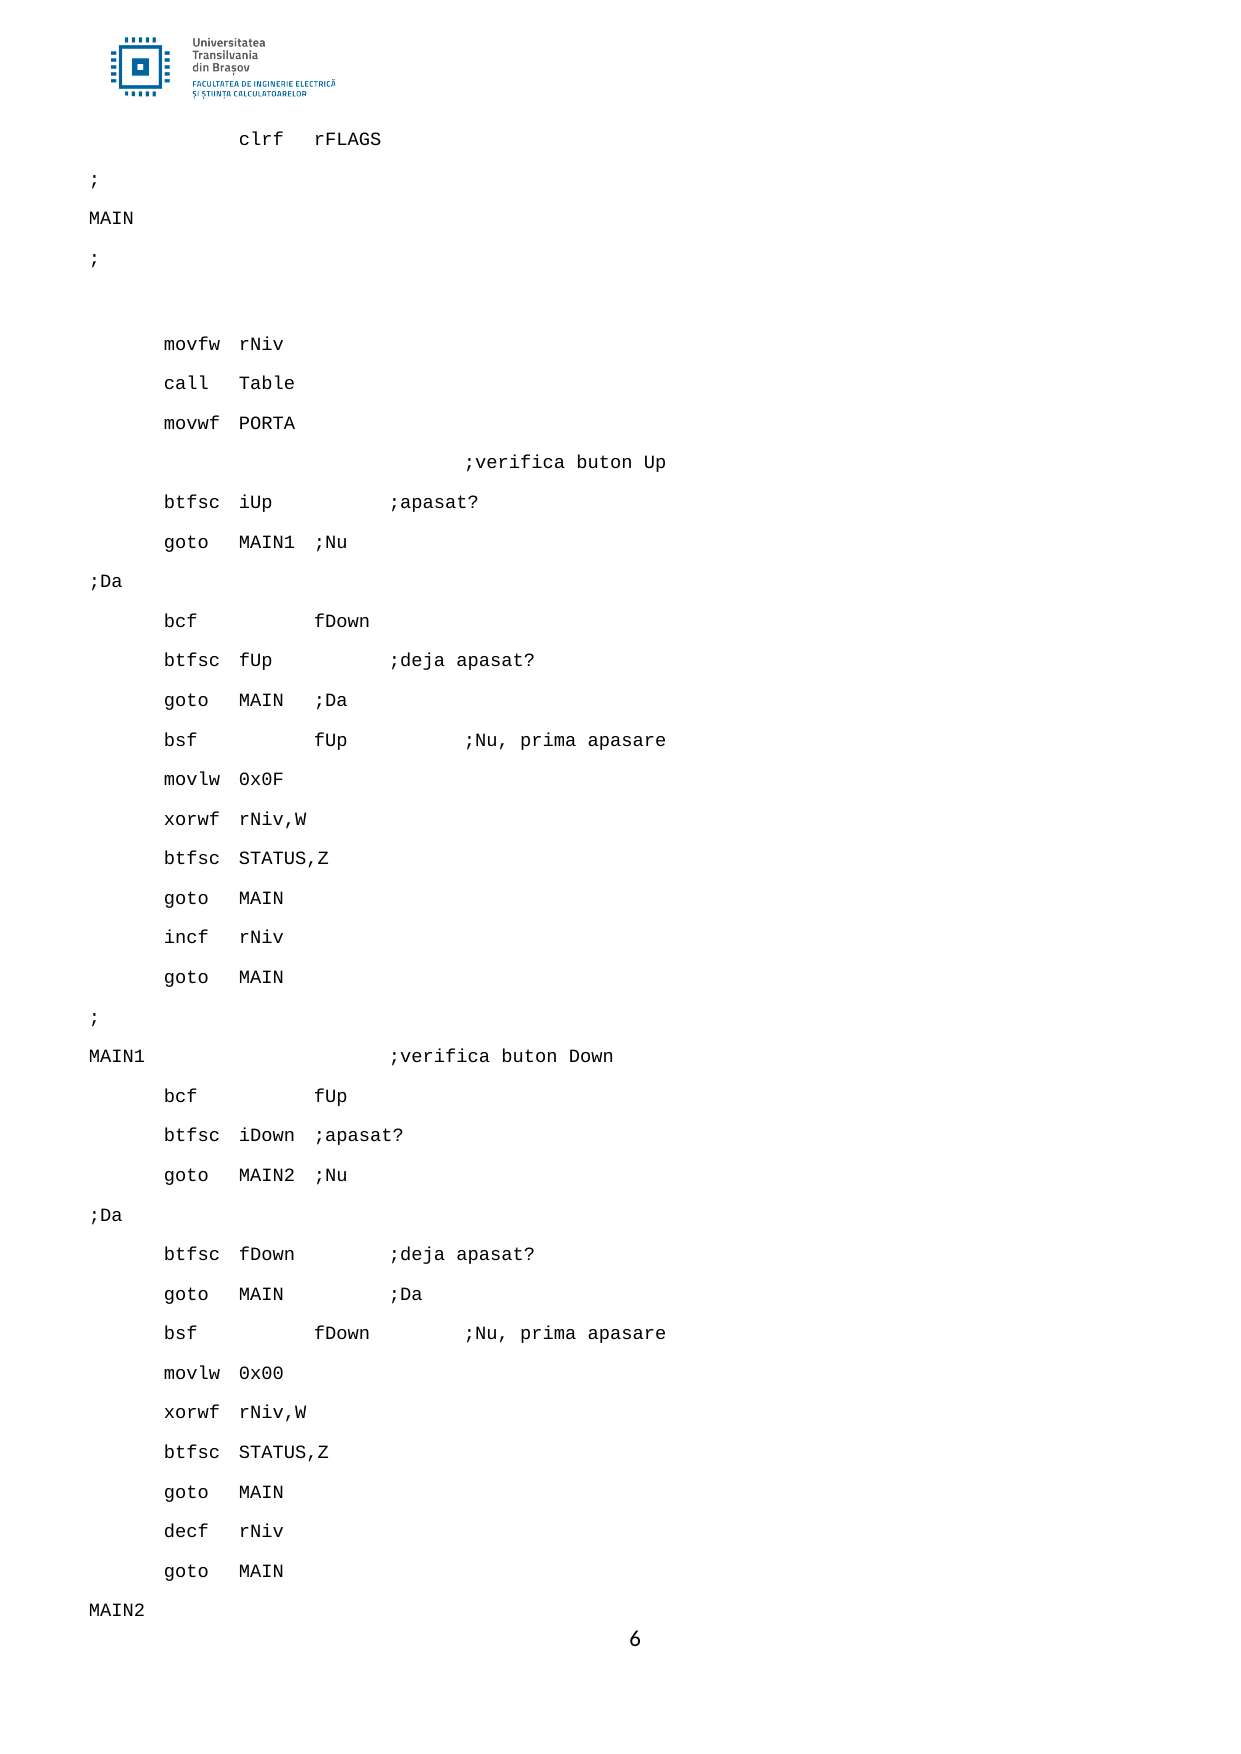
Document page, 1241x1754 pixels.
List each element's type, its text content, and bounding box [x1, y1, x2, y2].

text movfw rNiv [89, 334, 1181, 356]
text goto MAIN ;Da [89, 1284, 1181, 1306]
text btfsc iDown ;apasat? [89, 1126, 1181, 1147]
text call Table [89, 374, 1181, 395]
text ;Da [89, 572, 1181, 593]
text xorwf rNiv,W [89, 1403, 1181, 1424]
text movwf PORTA [89, 414, 1181, 435]
text bsf fDown ;Nu, prima apasare [89, 1324, 1181, 1345]
text bcf fDown [89, 612, 1181, 633]
text btfsc iUp ;apasat? [89, 493, 1181, 514]
text ;Da [89, 1205, 1181, 1227]
text ;verifica buton Up [89, 453, 1181, 474]
text incf rNiv [89, 928, 1181, 949]
text movlw 0x0F [89, 770, 1181, 791]
text btfsc STATUS,Z [89, 1443, 1181, 1464]
text MAIN1 ;verifica buton Down [89, 1047, 1181, 1068]
text movlw 0x00 [89, 1364, 1181, 1385]
text goto MAIN ;Da [89, 691, 1181, 712]
text xorwf rNiv,W [89, 809, 1181, 831]
text goto MAIN [89, 968, 1181, 989]
text btfsc fUp ;deja apasat? [89, 651, 1181, 672]
text goto MAIN [89, 889, 1181, 910]
text ; [89, 1007, 1181, 1029]
text btfsc STATUS,Z [89, 849, 1181, 870]
text ; [89, 169, 1181, 191]
text ; [89, 249, 1181, 270]
text MAIN2 [89, 1601, 1181, 1622]
text MAIN [89, 209, 1181, 230]
text goto MAIN [89, 1562, 1181, 1583]
text btfsc fDown ;deja apasat? [89, 1245, 1181, 1266]
text clrf rFLAGS [89, 130, 1181, 151]
picture [104, 27, 342, 103]
text goto MAIN2 ;Nu [89, 1166, 1181, 1187]
text goto MAIN [89, 1482, 1181, 1504]
text goto MAIN1 ;Nu [89, 532, 1181, 554]
text bsf fUp ;Nu, prima apasare [89, 730, 1181, 752]
text decf rNiv [89, 1522, 1181, 1543]
text bcf fUp [89, 1087, 1181, 1108]
